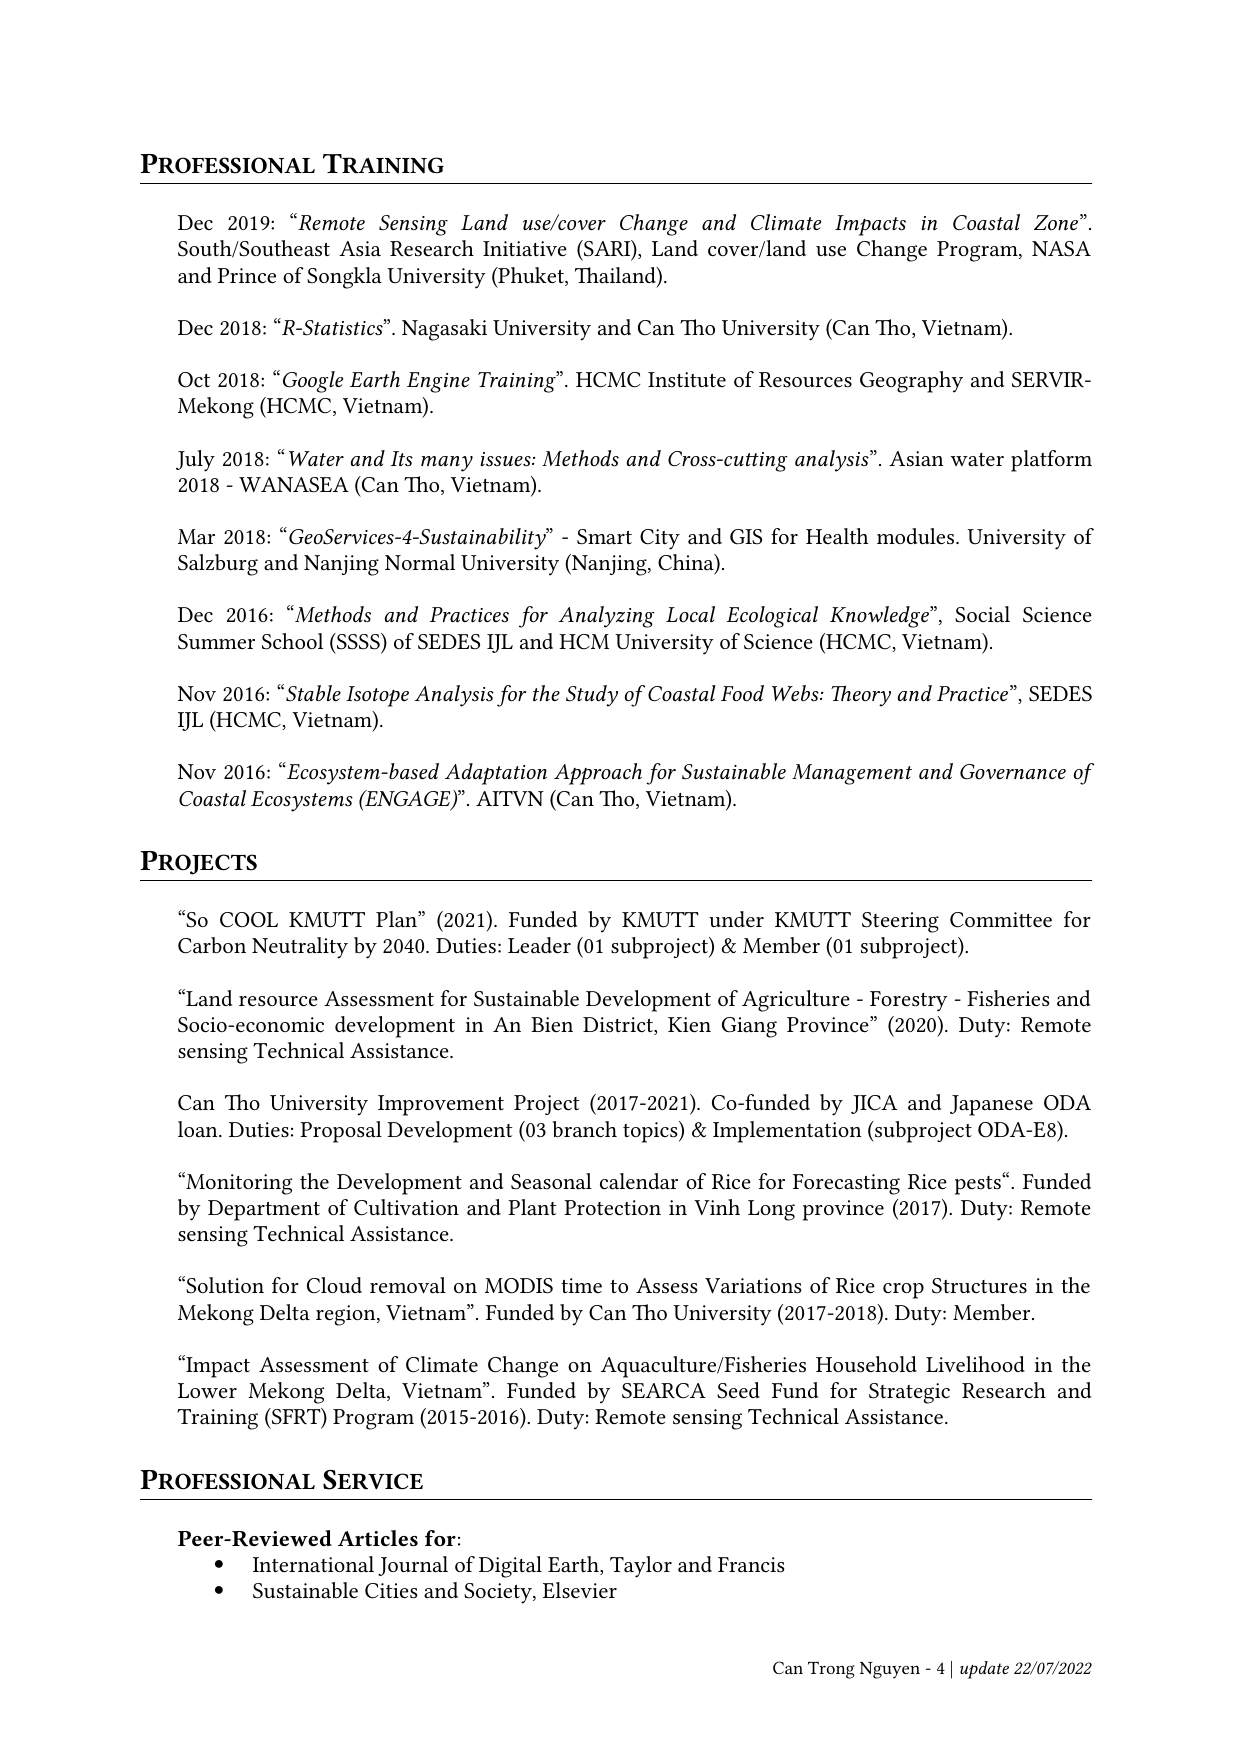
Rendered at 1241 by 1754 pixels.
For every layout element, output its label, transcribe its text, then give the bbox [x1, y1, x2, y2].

text July 2018: “Water and Its many issues: Methods and Cross-cutting analysis”. Asian water platform 2018 - WANASEA (Can Tho, Vietnam). [177, 446, 1092, 498]
text Dec 2016: “Methods and Practices for Analyzing Local Ecological Knowledge”, Social Science Summer School (SSSS) of SEDES IJL and HCM University of Science (HCMC, Vietnam). [177, 602, 1092, 655]
subtitle Projects [140, 845, 1092, 880]
subtitle Professional Service [140, 1463, 1092, 1499]
list Sustainable Cities and Society, Elsevier [215, 1578, 1092, 1604]
text Can Tho University Improvement Project (2017-2021). Co-funded by JICA and Japanese ODA loan. Duties: Proposal Development (03 branch topics) & Implementation (subproject ODA-E8). [177, 1090, 1092, 1143]
text Dec 2018: “R-Statistics”. Nagasaki University and Can Tho University (Can Tho, Vietnam). [177, 315, 1092, 341]
text Mar 2018: “GeoServices-4-Sustainability” - Smart City and GIS for Health modules. University of Salzburg and Nanjing Normal University (Nanjing, China). [177, 524, 1092, 576]
text “Solution for Cloud removal on MODIS time to Assess Variations of Rice crop Structures in the Mekong Delta region, Vietnam”. Funded by Can Tho University (2017-2018). Duty: Member. [177, 1273, 1092, 1326]
text Nov 2016: “Ecosystem-based Adaptation Approach for Sustainable Management and Governance of Coastal Ecosystems (ENGAGE)”. AITVN (Can Tho, Vietnam). [177, 759, 1092, 812]
text “So COOL KMUTT Plan” (2021). Funded by KMUTT under KMUTT Steering Committee for Carbon Neutrality by 2040. Duties: Leader (01 subproject) & Member (01 subproject). [177, 907, 1092, 959]
text “Impact Assessment of Climate Change on Aquaculture/Fisheries Household Livelihood in the Lower Mekong Delta, Vietnam”. Funded by SEARCA Seed Fund for Strategic Research and Training (SFRT) Program (2015-2016). Duty: Remote sensing Technical Assistance. [177, 1352, 1092, 1430]
text “Land resource Assessment for Sustainable Development of Agriculture - Forestry - Fisheries and Socio-economic development in An Bien District, Kien Giang Province” (2020). Duty: Remote sensing Technical Assistance. [177, 986, 1092, 1064]
text Peer-Reviewed Articles for: [177, 1526, 1092, 1552]
text “Monitoring the Development and Seasonal calendar of Rice for Forecasting Rice pests“. Funded by Department of Cultivation and Plant Protection in Vinh Long province (2017). Duty: Remote sensing Technical Assistance. [177, 1169, 1092, 1247]
text Nov 2016: “Stable Isotope Analysis for the Study of Coastal Food Webs: Theory and Practice”, SEDES IJL (HCMC, Vietnam). [177, 681, 1092, 733]
text Oct 2018: “Google Earth Engine Training”. HCMC Institute of Resources Geography and SERVIR-Mekong (HCMC, Vietnam). [177, 367, 1092, 419]
list International Journal of Digital Earth, Taylor and Francis [215, 1552, 1092, 1578]
text Dec 2019: “Remote Sensing Land use/cover Change and Climate Impacts in Coastal Zone”. South/Southeast Asia Research Initiative (SARI), Land cover/land use Change Program, NASA and Prince of Songkla University (Phuket, Thailand). [177, 210, 1092, 289]
subtitle Professional Training [140, 148, 1092, 183]
